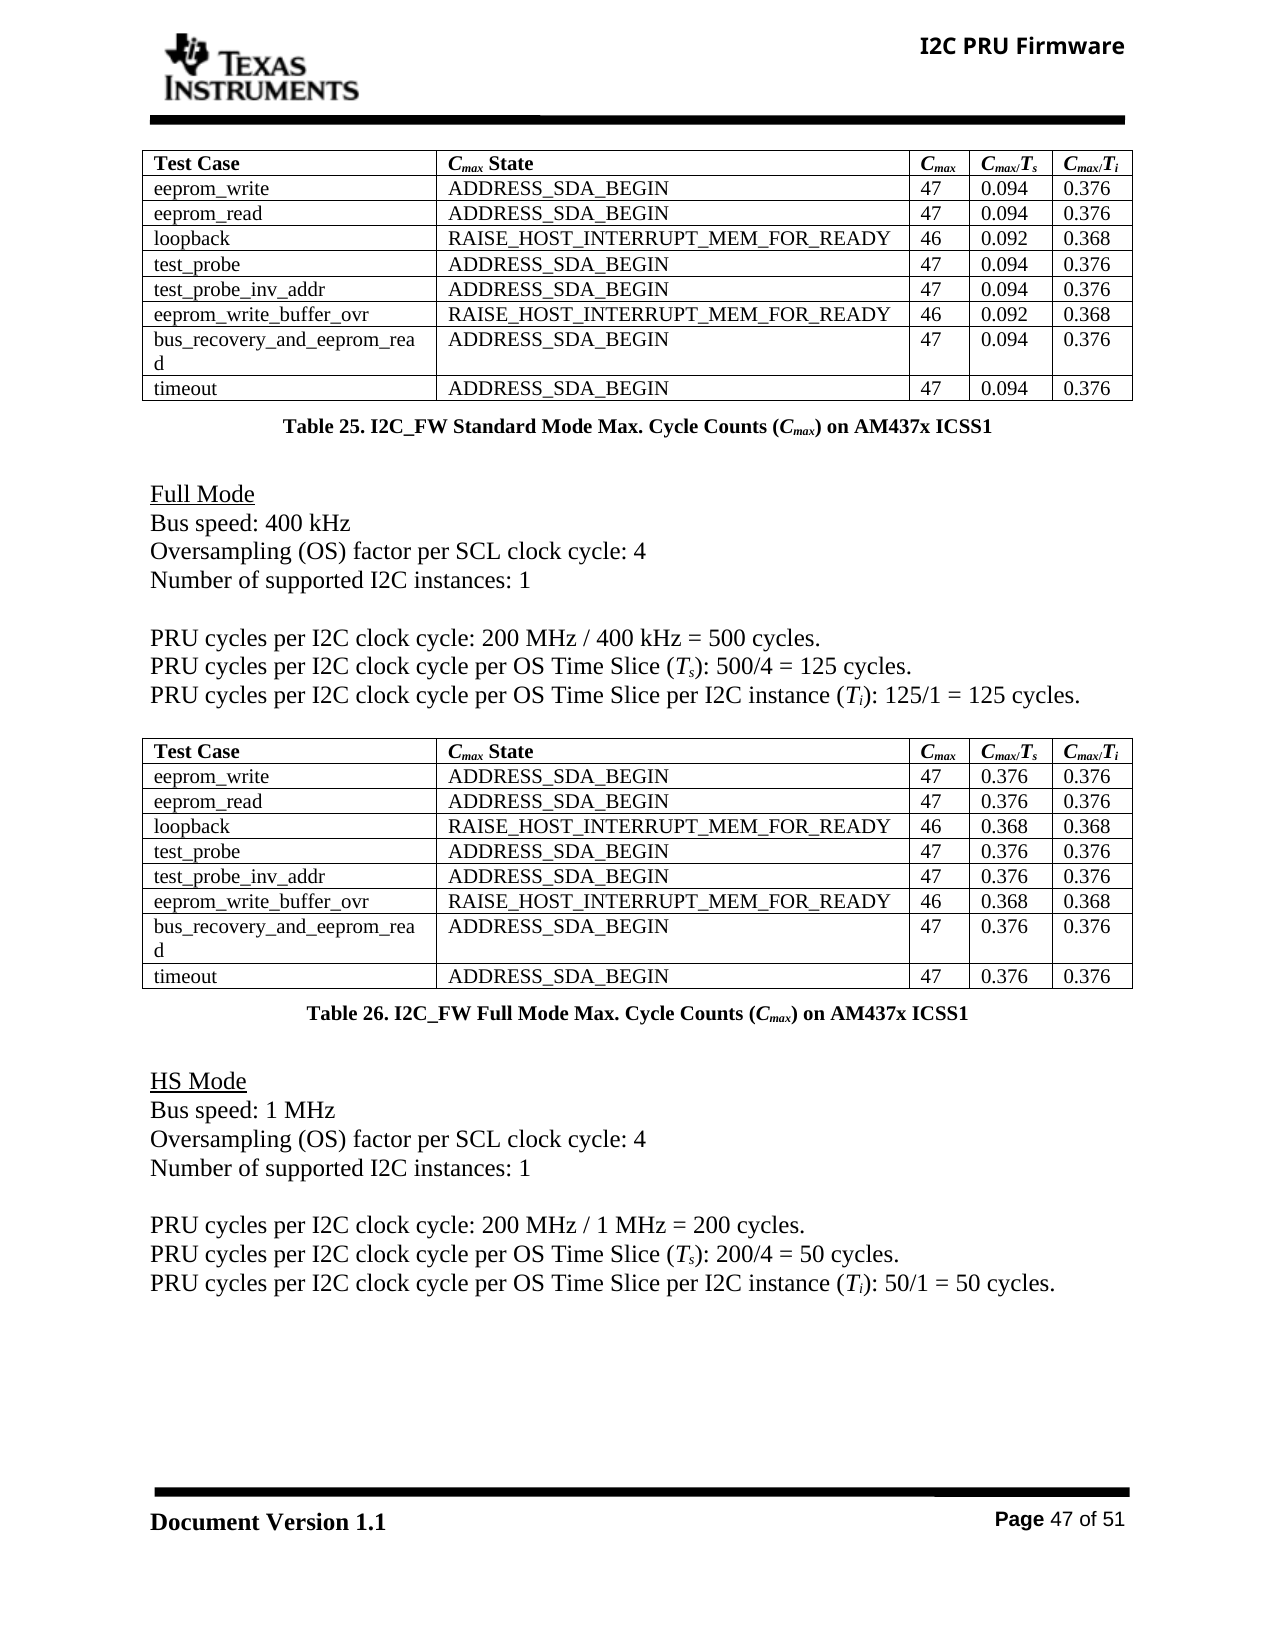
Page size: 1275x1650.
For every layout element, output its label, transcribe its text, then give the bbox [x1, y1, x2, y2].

table_cell loopback [143, 226, 436, 250]
table_cell timeout [143, 964, 436, 988]
table_header Test Case [143, 739, 436, 763]
table_cell 47 [910, 839, 969, 863]
table_header Cmax [910, 739, 969, 763]
table_cell 0.376 [1053, 964, 1132, 988]
table_cell 0.376 [1053, 914, 1132, 962]
text Oversampling (OS) factor per SCL clock cycle: 4 [150, 1124, 1125, 1153]
table_cell RAISE_HOST_INTERRUPT_MEM_FOR_READY [437, 302, 909, 326]
table_cell 47 [910, 914, 969, 962]
table_cell eeprom_write_buffer_ovr [143, 889, 436, 913]
table_cell 0.376 [1053, 789, 1132, 813]
text PRU cycles per I2C clock cycle: 200 MHz / 400 kHz = 500 cycles. [150, 623, 1125, 651]
text PRU cycles per I2C clock cycle: 200 MHz / 1 MHz = 200 cycles. [150, 1210, 1125, 1239]
table_cell 0.376 [970, 864, 1052, 888]
table_cell eeprom_write [143, 176, 436, 200]
table_cell 0.376 [970, 914, 1052, 962]
table_cell eeprom_read [143, 789, 436, 813]
table_cell ADDRESS_SDA_BEGIN [437, 764, 909, 788]
table_cell 46 [910, 889, 969, 913]
table_cell 46 [910, 814, 969, 838]
text Number of supported I2C instances: 1 [150, 1153, 1125, 1181]
table_cell 0.376 [1053, 376, 1132, 400]
table_header Cmax State [437, 151, 909, 175]
text HS Mode [150, 1066, 1125, 1095]
text PRU cycles per I2C clock cycle per OS Time Slice per I2C instance (Ti): 50/1 = 50 cycles. [150, 1268, 1125, 1296]
table_cell ADDRESS_SDA_BEGIN [437, 376, 909, 400]
table_cell ADDRESS_SDA_BEGIN [437, 839, 909, 863]
table_header Cmax/Ts [970, 739, 1052, 763]
table_cell 0.376 [970, 839, 1052, 863]
table_cell 0.368 [1053, 302, 1132, 326]
text Table 25. I2C_FW Standard Mode Max. Cycle Counts (Cmax) on AM437x ICSS1 [150, 413, 1125, 438]
text PRU cycles per I2C clock cycle per OS Time Slice (Ts): 200/4 = 50 cycles. [150, 1239, 1125, 1268]
table_cell 0.368 [1053, 889, 1132, 913]
table_cell 0.376 [1053, 764, 1132, 788]
table_cell RAISE_HOST_INTERRUPT_MEM_FOR_READY [437, 226, 909, 250]
text Table 26. I2C_FW Full Mode Max. Cycle Counts (Cmax) on AM437x ICSS1 [150, 1001, 1125, 1025]
table_cell eeprom_read [143, 201, 436, 225]
table_cell 47 [910, 251, 969, 276]
table_cell 0.092 [970, 226, 1052, 250]
table_cell test_probe_inv_addr [143, 864, 436, 888]
table_cell 0.094 [970, 376, 1052, 400]
table_cell 0.368 [970, 814, 1052, 838]
table_cell 0.376 [1053, 176, 1132, 200]
table_cell 0.376 [1053, 201, 1132, 225]
table_cell 0.376 [970, 789, 1052, 813]
table_cell 47 [910, 864, 969, 888]
table_cell 0.094 [970, 327, 1052, 375]
table_cell ADDRESS_SDA_BEGIN [437, 251, 909, 276]
table_cell loopback [143, 814, 436, 838]
table_header Cmax/Ti [1053, 151, 1132, 175]
table_header Cmax/Ts [970, 151, 1052, 175]
table_cell test_probe [143, 839, 436, 863]
table_cell 0.094 [970, 277, 1052, 301]
table_cell 0.094 [970, 251, 1052, 276]
text Full Mode [150, 479, 1125, 508]
table_cell 0.368 [970, 889, 1052, 913]
text Number of supported I2C instances: 1 [150, 565, 1125, 594]
table_cell 0.368 [1053, 226, 1132, 250]
picture [150, 30, 374, 105]
table_cell 0.376 [1053, 251, 1132, 276]
table_cell ADDRESS_SDA_BEGIN [437, 789, 909, 813]
table_cell ADDRESS_SDA_BEGIN [437, 176, 909, 200]
table_cell RAISE_HOST_INTERRUPT_MEM_FOR_READY [437, 889, 909, 913]
table_cell 0.376 [1053, 839, 1132, 863]
table_header Cmax State [437, 739, 909, 763]
table_cell 0.376 [970, 964, 1052, 988]
table_cell ADDRESS_SDA_BEGIN [437, 201, 909, 225]
table_cell 47 [910, 376, 969, 400]
table_header Test Case [143, 151, 436, 175]
table_cell RAISE_HOST_INTERRUPT_MEM_FOR_READY [437, 814, 909, 838]
table_cell 46 [910, 302, 969, 326]
table_cell 0.094 [970, 176, 1052, 200]
table_cell 0.094 [970, 201, 1052, 225]
table_cell ADDRESS_SDA_BEGIN [437, 864, 909, 888]
table_cell 0.376 [1053, 327, 1132, 375]
text Oversampling (OS) factor per SCL clock cycle: 4 [150, 536, 1125, 565]
table_cell ADDRESS_SDA_BEGIN [437, 964, 909, 988]
text Bus speed: 400 kHz [150, 508, 1125, 536]
table_cell 47 [910, 764, 969, 788]
table_cell 47 [910, 964, 969, 988]
table_cell 0.376 [1053, 277, 1132, 301]
table_cell 46 [910, 226, 969, 250]
table_header Cmax/Ti [1053, 739, 1132, 763]
table_cell 0.092 [970, 302, 1052, 326]
table_cell bus_recovery_and_eeprom_read [143, 327, 436, 375]
table_cell 47 [910, 789, 969, 813]
table_cell timeout [143, 376, 436, 400]
table_cell ADDRESS_SDA_BEGIN [437, 914, 909, 962]
table_cell 0.376 [970, 764, 1052, 788]
table_cell 47 [910, 277, 969, 301]
table_cell eeprom_write_buffer_ovr [143, 302, 436, 326]
table_cell bus_recovery_and_eeprom_read [143, 914, 436, 962]
table_header Cmax [910, 151, 969, 175]
text PRU cycles per I2C clock cycle per OS Time Slice per I2C instance (Ti): 125/1 = 125 cycles. [150, 680, 1125, 709]
table_cell 47 [910, 201, 969, 225]
table_cell 0.368 [1053, 814, 1132, 838]
table_cell 0.376 [1053, 864, 1132, 888]
table_cell ADDRESS_SDA_BEGIN [437, 327, 909, 375]
table_cell 47 [910, 327, 969, 375]
table_cell test_probe_inv_addr [143, 277, 436, 301]
table_cell 47 [910, 176, 969, 200]
table_cell eeprom_write [143, 764, 436, 788]
table_cell ADDRESS_SDA_BEGIN [437, 277, 909, 301]
text Bus speed: 1 MHz [150, 1095, 1125, 1124]
text PRU cycles per I2C clock cycle per OS Time Slice (Ts): 500/4 = 125 cycles. [150, 651, 1125, 680]
table_cell test_probe [143, 251, 436, 276]
